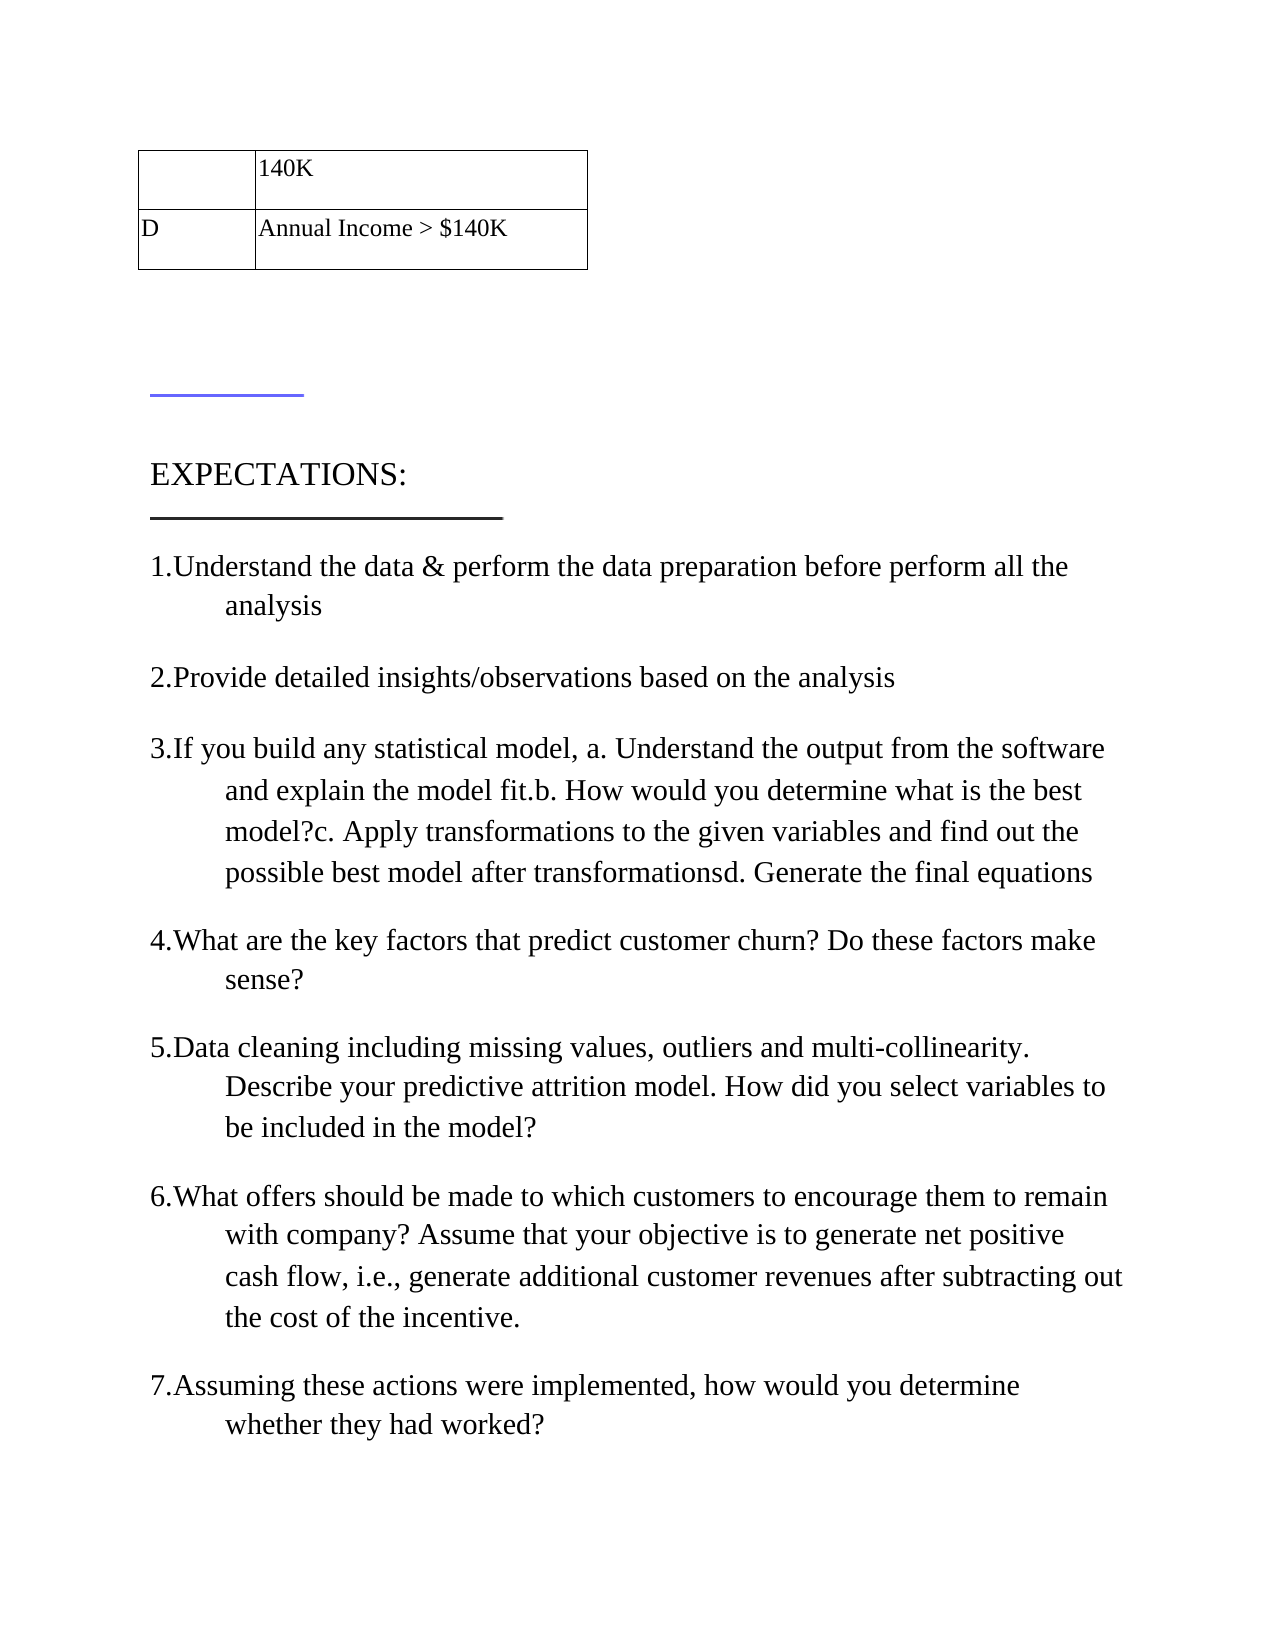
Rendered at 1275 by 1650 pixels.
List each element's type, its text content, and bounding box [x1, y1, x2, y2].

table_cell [256, 151, 587, 209]
list Understand the data & perform the data preparation before perform all the analysis [150, 548, 1125, 624]
list Provide detailed insights/observations based on the analysis [150, 655, 1125, 696]
list What offers should be made to which customers to encourage them to remain with company? Assume that your objective is to generate net positive cash flow, i.e., generate additional customer revenues after subtracting out the cost of the incentive. [150, 1177, 1125, 1336]
table_cell C [139, 151, 255, 209]
table_cell D [139, 210, 255, 269]
list Data cleaning including missing values, outliers and multi-collinearity. Describe your predictive attrition model. How did you select variables to be included in the model? [150, 1029, 1125, 1147]
list Assuming these actions were implemented, how would you determine whether they had worked? [150, 1366, 1125, 1443]
list If you build any statistical model, a. Understand the output from the software and explain the model fit. b. How would you determine what is the best model? c. Apply transformations to the given variables and find out the possible best model after transformations d. Generate the final equations [150, 727, 1125, 891]
table_cell Annual Income > $140K [256, 210, 587, 269]
list What are the key factors that predict customer churn? Do these factors make sense? [150, 922, 1125, 998]
text EXPECTATIONS: [150, 454, 1125, 492]
